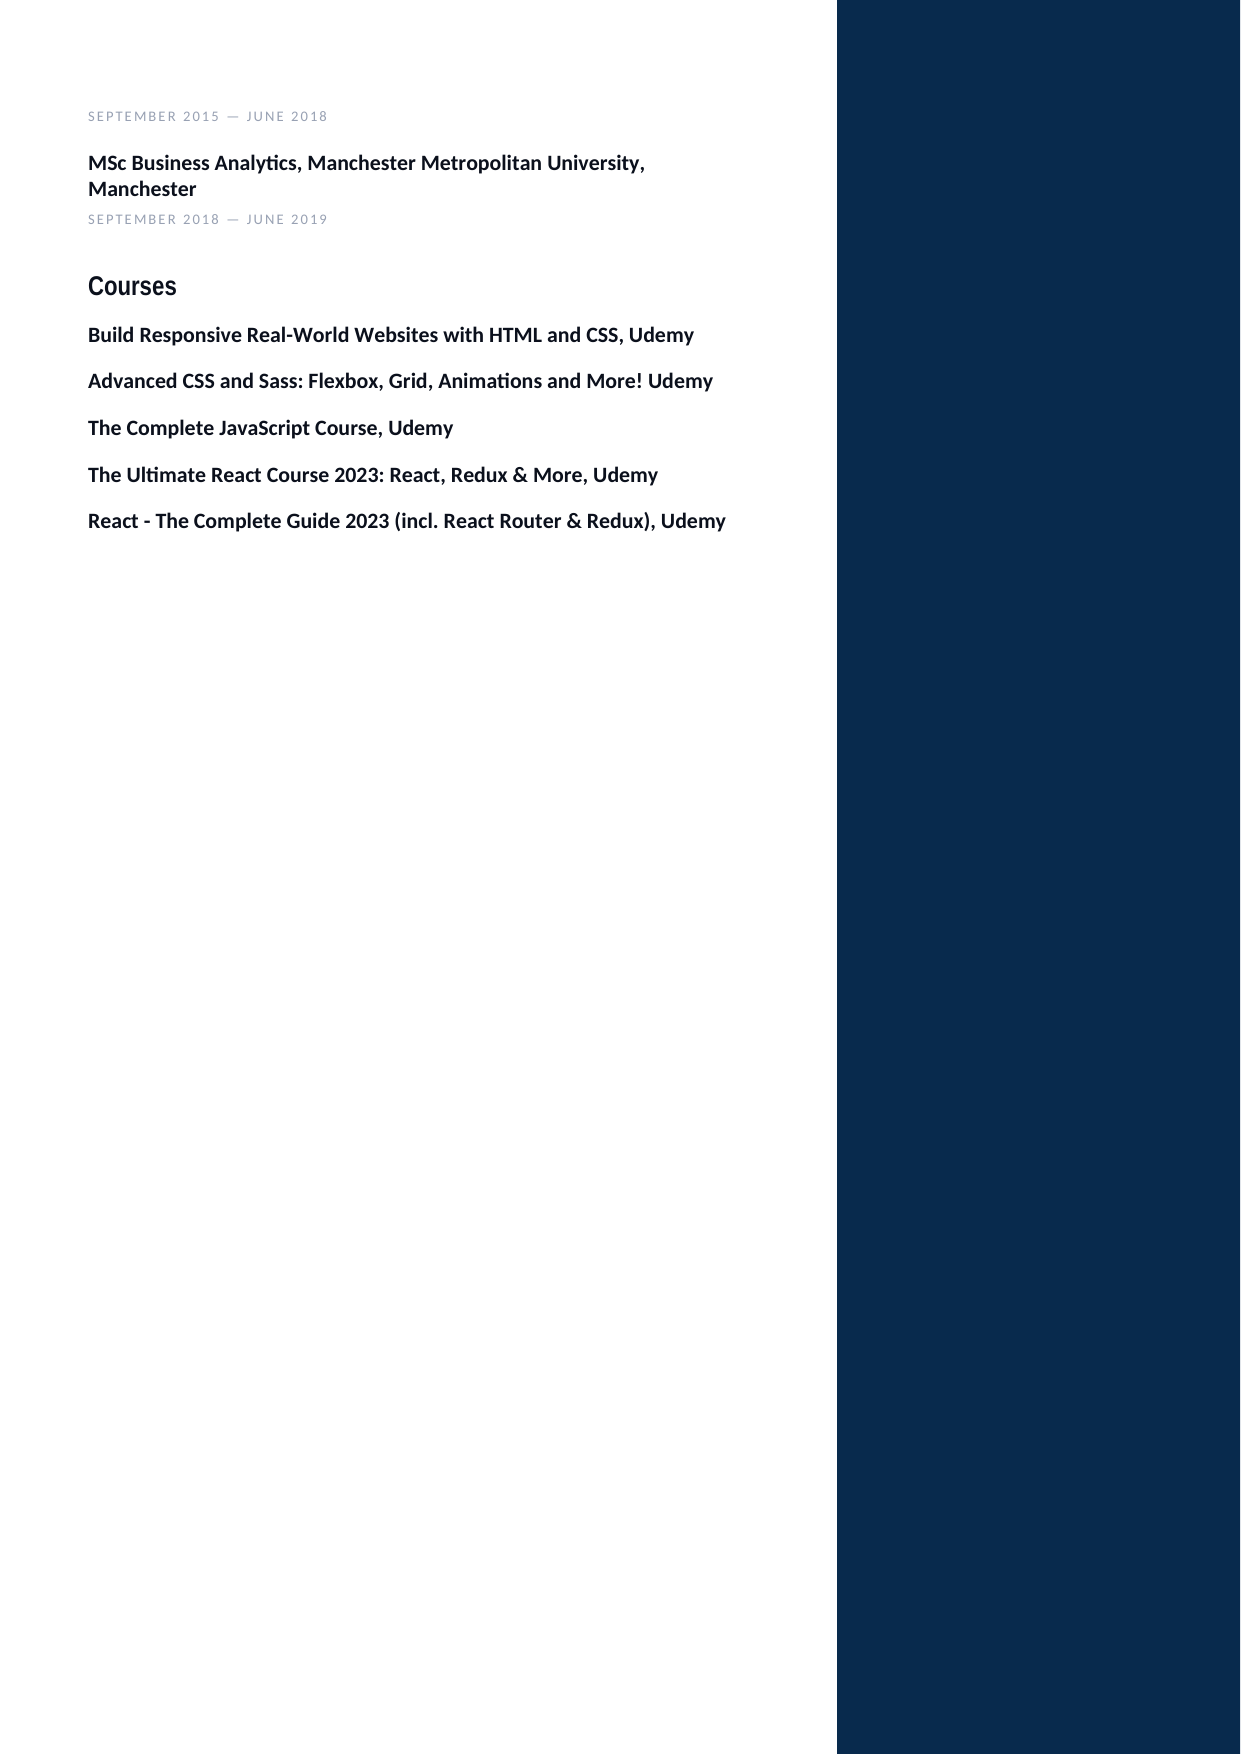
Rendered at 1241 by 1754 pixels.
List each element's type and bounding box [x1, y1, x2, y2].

table_header [832, 99, 1240, 542]
table_header [88, 99, 832, 542]
picture [837, 0, 1241, 1754]
